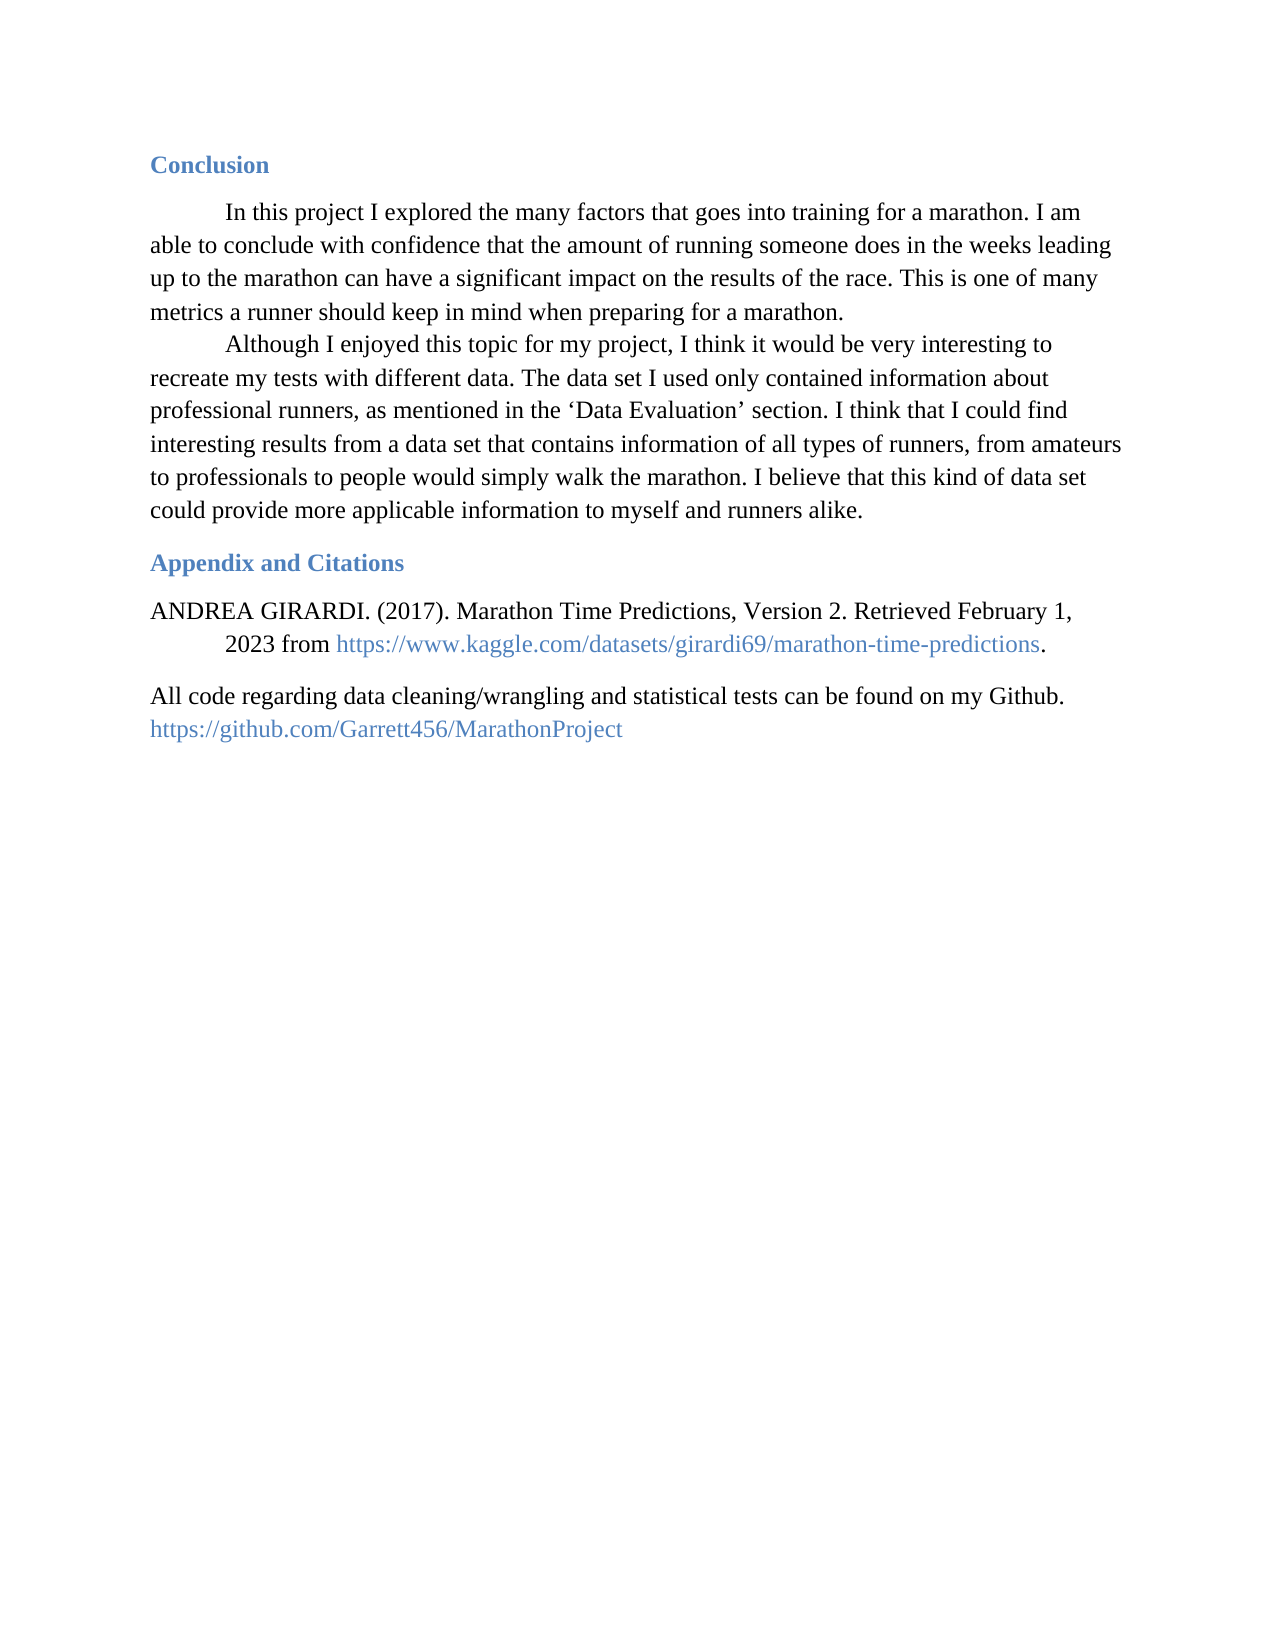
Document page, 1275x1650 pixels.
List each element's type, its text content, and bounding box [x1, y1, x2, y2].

subtitle Appendix and Citations [150, 548, 1125, 577]
subtitle Conclusion [150, 150, 1125, 179]
text ANDREA GIRARDI. (2017). Marathon Time Predictions, Version 2. Retrieved February 1, 2023 from https://www.kaggle.com/datasets/girardi69/marathon-time-predictions. [150, 596, 1125, 658]
text Although I enjoyed this topic for my project, I think it would be very interesting to recreate my tests with different data. The data set I used only contained information about professional runners, as mentioned in the ‘Data Evaluation’ section. I think that I could find interesting results from a data set that contains information of all types of runners, from amateurs to professionals to people would simply walk the marathon. I believe that this kind of data set could provide more applicable information to myself and runners alike. [150, 329, 1125, 523]
text In this project I explored the many factors that goes into training for a marathon. I am able to conclude with confidence that the amount of running someone does in the weeks leading up to the marathon can have a significant impact on the results of the race. This is one of many metrics a runner should keep in mind when preparing for a marathon. [150, 197, 1125, 325]
text All code regarding data cleaning/wrangling and statistical tests can be found on my Github. https://github.com/Garrett456/MarathonProject [150, 681, 1125, 743]
